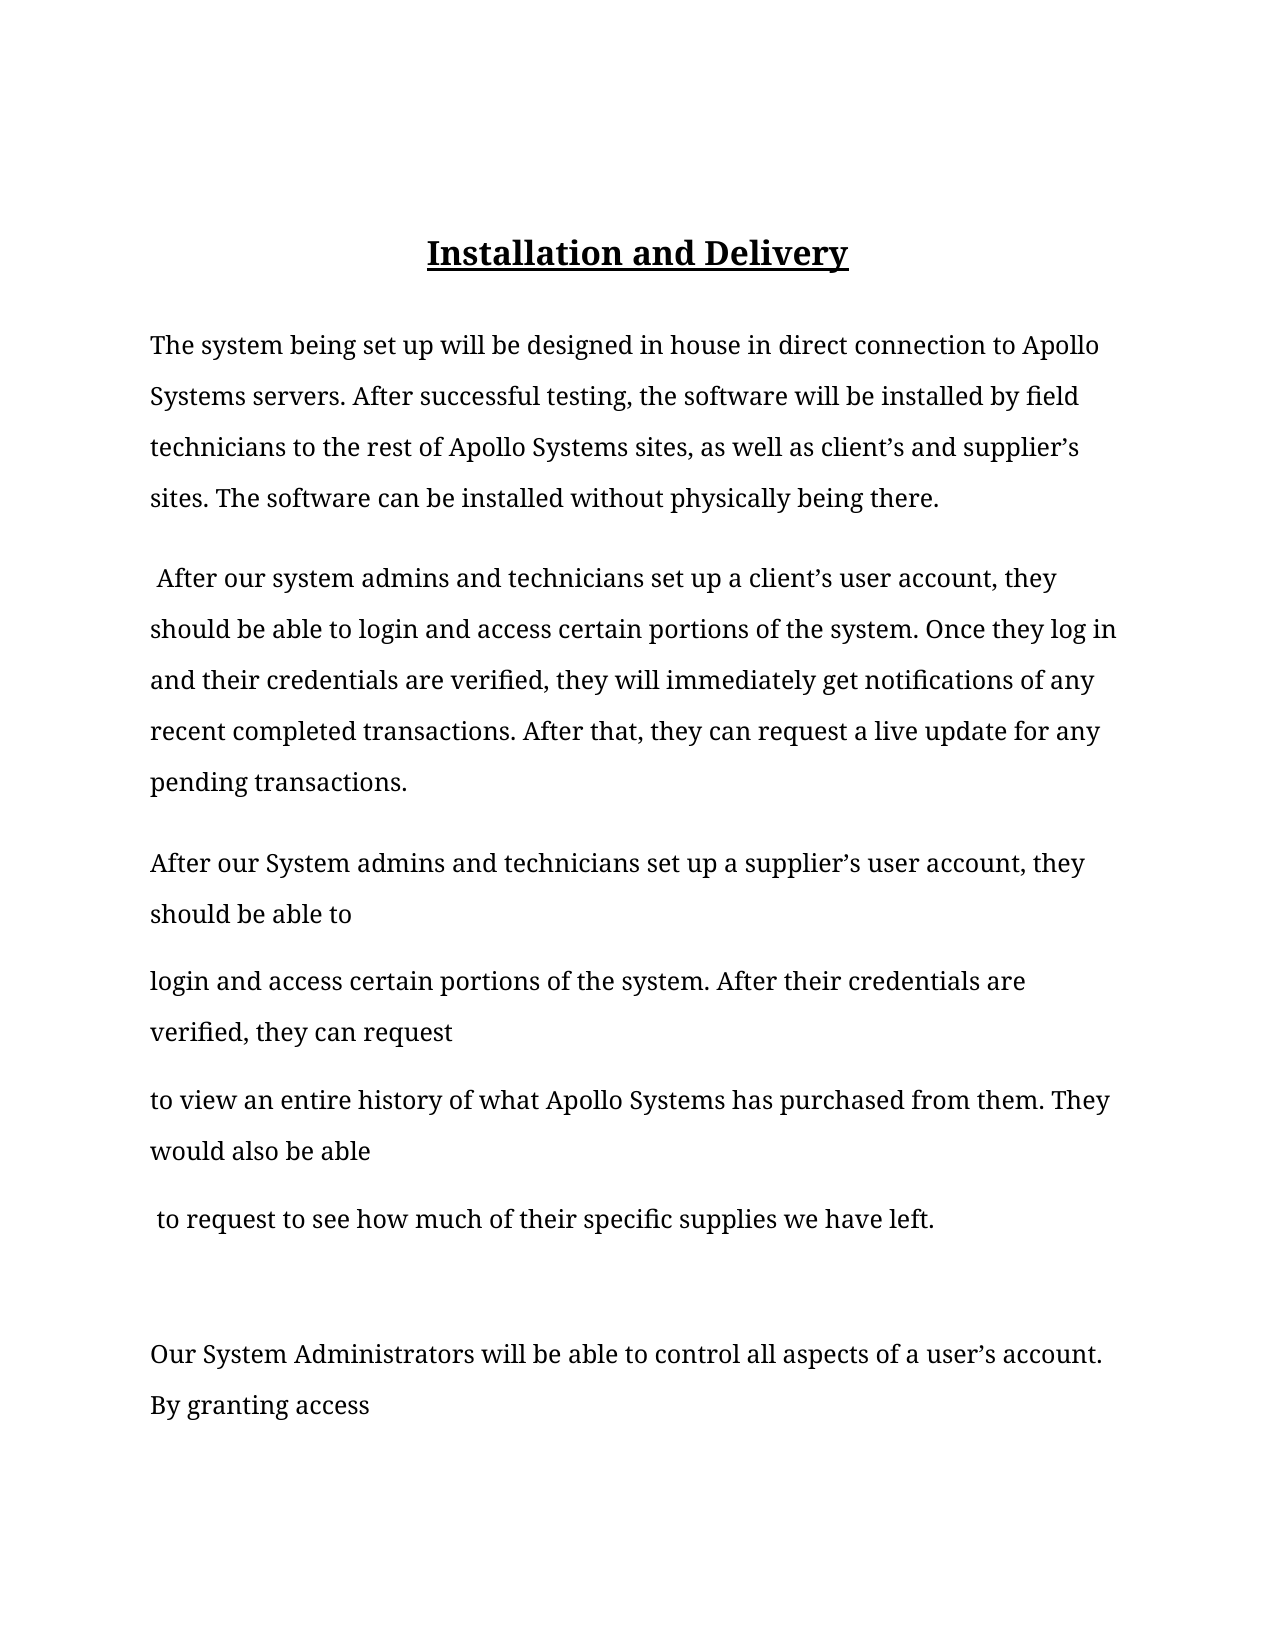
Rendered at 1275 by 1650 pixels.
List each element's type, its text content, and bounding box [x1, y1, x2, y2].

text The system being set up will be designed in house in direct connection to Apollo Systems servers. After successful testing, the software will be installed by field technicians to the rest of Apollo Systems sites, as well as client’s and supplier’s sites. The software can be installed without physically being there. [150, 327, 1125, 515]
text to view an entire history of what Apollo Systems has purchased from them. They would also be able [150, 1083, 1125, 1168]
text Installation and Delivery [150, 230, 1125, 276]
text Our System Administrators will be able to control all aspects of a user’s account. By granting access [150, 1337, 1125, 1422]
text login and access certain portions of the system. After their credentials are verified, they can request [150, 964, 1125, 1049]
text to request to see how much of their specific supplies we have left. [150, 1201, 1125, 1236]
text After our system admins and technicians set up a client’s user account, they should be able to login and access certain portions of the system. Once they log in and their credentials are verified, they will immediately get notifications of any recent completed transactions. After that, they can request a live update for any pending transactions. [150, 561, 1125, 799]
text After our System admins and technicians set up a supplier’s user account, they should be able to [150, 845, 1125, 930]
